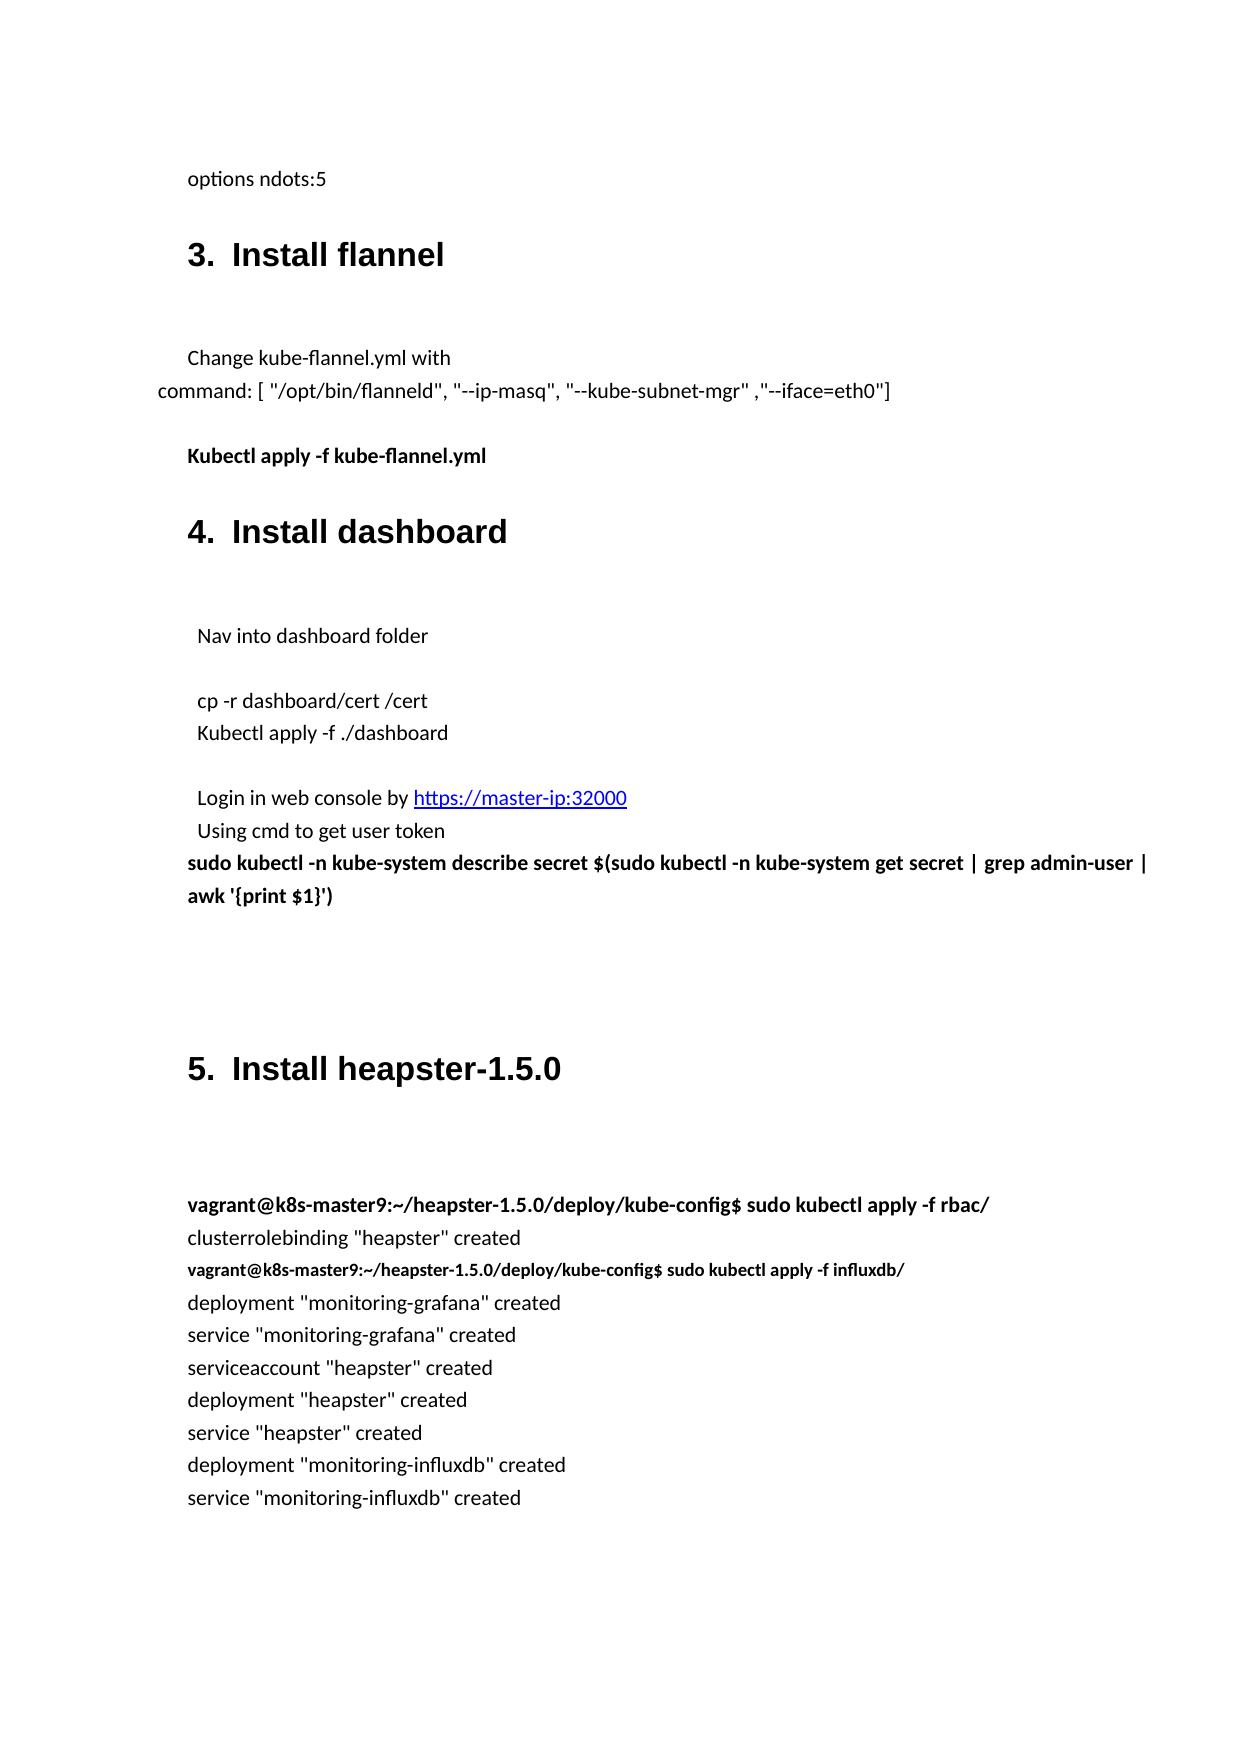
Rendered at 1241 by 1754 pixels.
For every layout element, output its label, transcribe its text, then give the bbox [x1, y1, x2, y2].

text Nav into dashboard folder [187, 619, 1150, 651]
text command: [ "/opt/bin/flanneld", "--ip-masq", "--kube-subnet-mgr" ,"--iface=eth0"] [123, 374, 1150, 407]
text Kubectl apply -f kube-flannel.yml [187, 439, 1150, 472]
text service "heapster" created [187, 1416, 1150, 1448]
subtitle Install heapster-1.5.0 [187, 1036, 1150, 1101]
text clusterrolebinding "heapster" created [187, 1221, 1150, 1253]
text deployment "heapster" created [187, 1383, 1150, 1416]
text sudo kubectl -n kube-system describe secret $(sudo kubectl -n kube-system get secret | grep admin-user | awk '{print $1}') [187, 846, 1150, 911]
text Change kube-flannel.yml with [187, 342, 1150, 374]
text vagrant@k8s-master9:~/heapster-1.5.0/deploy/kube-config$ sudo kubectl apply -f influxdb/ [187, 1253, 1150, 1286]
text vagrant@k8s-master9:~/heapster-1.5.0/deploy/kube-config$ sudo kubectl apply -f rbac/ [187, 1188, 1150, 1221]
text Kubectl apply -f ./dashboard [187, 716, 1150, 749]
text serviceaccount "heapster" created [187, 1351, 1150, 1383]
text Using cmd to get user token [187, 814, 1150, 846]
list options ndots:5 [187, 162, 1150, 194]
text cp -r dashboard/cert /cert [187, 684, 1150, 716]
text service "monitoring-influxdb" created [187, 1481, 1150, 1513]
text Login in web console by https://master-ip:32000 [187, 781, 1150, 814]
subtitle Install flannel [187, 222, 1150, 287]
text deployment "monitoring-influxdb" created [187, 1448, 1150, 1481]
text deployment "monitoring-grafana" created [187, 1286, 1150, 1318]
text service "monitoring-grafana" created [187, 1318, 1150, 1351]
subtitle Install dashboard [187, 499, 1150, 564]
